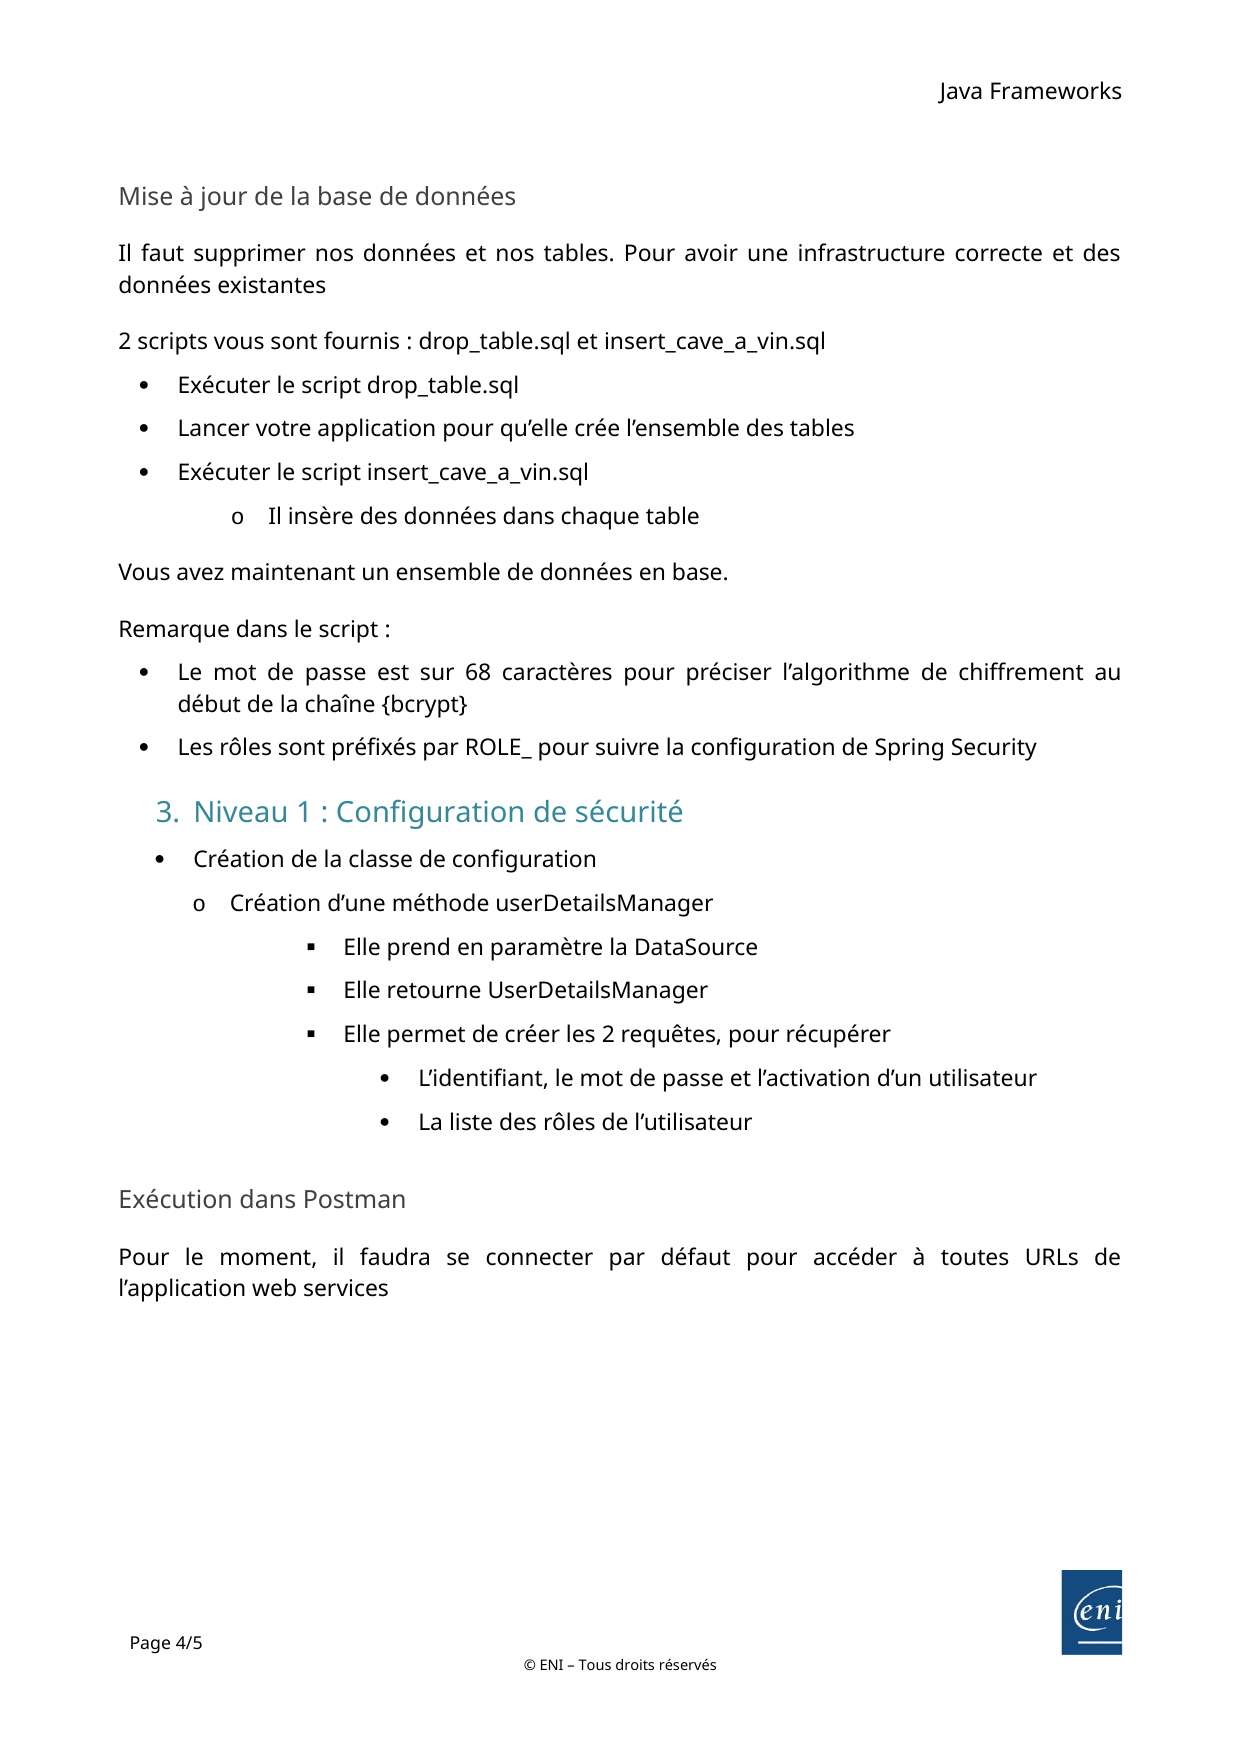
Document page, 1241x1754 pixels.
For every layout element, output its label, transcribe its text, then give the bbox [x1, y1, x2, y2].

subtitle Mise à jour de la base de données [118, 178, 1122, 212]
subtitle Exécution dans Postman [118, 1182, 1122, 1216]
picture [1061, 1570, 1123, 1655]
text Exécuter le script drop_table.sql [140, 369, 1122, 400]
list La liste des rôles de l’utilisateur [381, 1106, 1122, 1137]
text Lancer votre application pour qu’elle crée l’ensemble des tables [140, 412, 1122, 444]
list Création d’une méthode userDetailsManager [192, 887, 1122, 918]
text Vous avez maintenant un ensemble de données en base. [118, 556, 1122, 587]
list Elle retourne UserDetailsManager [306, 974, 1122, 1006]
text Pour le moment, il faudra se connecter par défaut pour accéder à toutes URLs de l’application web services [118, 1241, 1122, 1303]
text Il faut supprimer nos données et nos tables. Pour avoir une infrastructure correcte et des données existantes [118, 237, 1122, 300]
list Elle prend en paramètre la DataSource [306, 931, 1122, 962]
list Elle permet de créer les 2 requêtes, pour récupérer [306, 1018, 1122, 1049]
text Le mot de passe est sur 68 caractères pour préciser l’algorithme de chiffrement au début de la chaîne {bcrypt} [140, 656, 1122, 719]
text Remarque dans le script : [118, 612, 1122, 644]
subtitle Niveau 1 : Configuration de sécurité [156, 791, 1122, 831]
list L’identifiant, le mot de passe et l’activation d’un utilisateur [381, 1062, 1122, 1093]
text Exécuter le script insert_cave_a_vin.sql [140, 456, 1122, 487]
text 2 scripts vous sont fournis : drop_table.sql et insert_cave_a_vin.sql [118, 325, 1122, 356]
text Les rôles sont préfixés par ROLE_ pour suivre la configuration de Spring Security [140, 731, 1122, 762]
text Création de la classe de configuration [156, 843, 1122, 874]
list Il insère des données dans chaque table [231, 500, 1122, 531]
